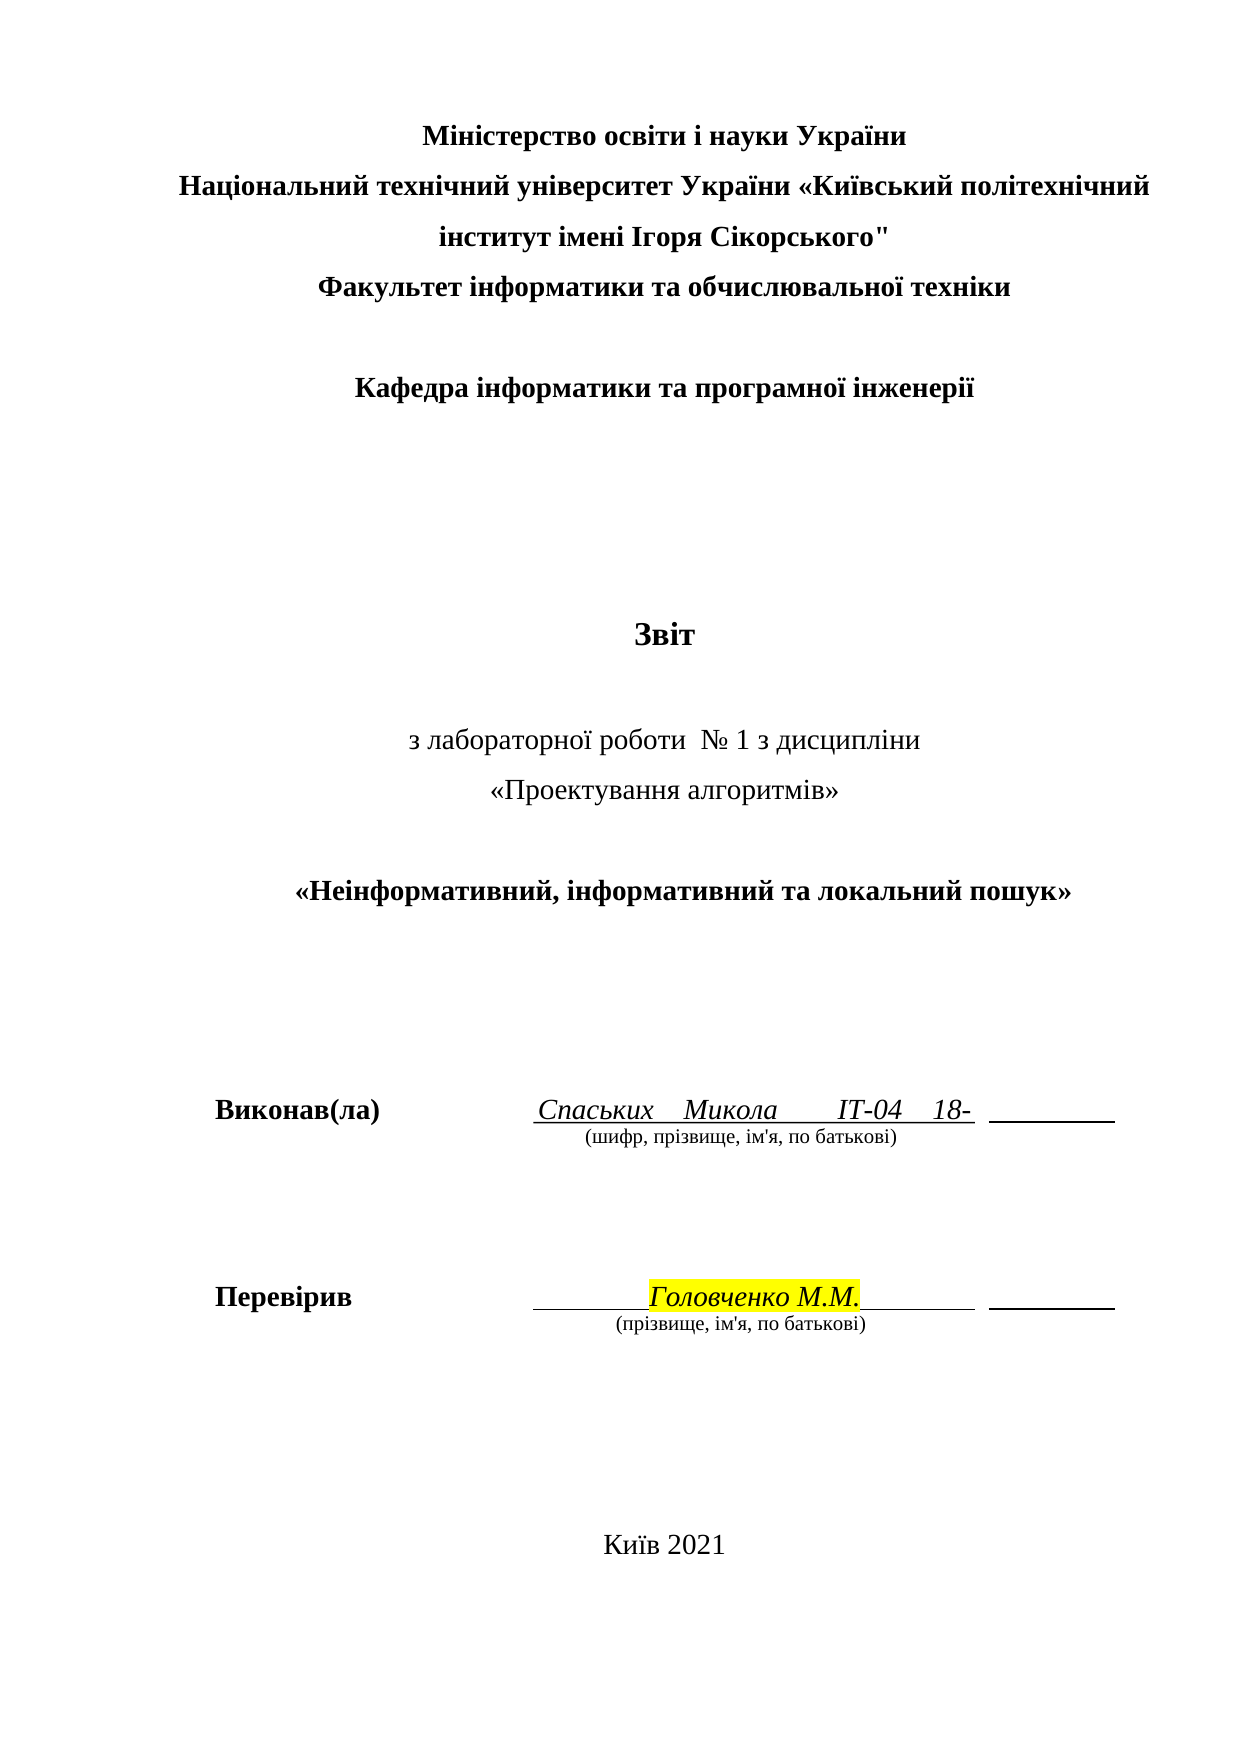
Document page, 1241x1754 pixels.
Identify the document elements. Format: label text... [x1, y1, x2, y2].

text Національний технічний університет України «Київський політехнічний інститут імені Ігоря Сікорського" [177, 168, 1152, 252]
text Київ 2021 [177, 1527, 1152, 1560]
text Кафедра інформатики та програмної інженерії [177, 370, 1152, 403]
text Міністерство освіти і науки України [177, 118, 1152, 152]
text «Неінформативний, інформативний та локальний пошук» [215, 873, 1152, 906]
text Звіт [177, 614, 1152, 652]
text з лабораторної роботи № 1 з дисципліни [177, 722, 1152, 755]
text «Проектування алгоритмів» [177, 772, 1152, 806]
text Факультет інформатики та обчислювальної техніки [177, 269, 1152, 303]
